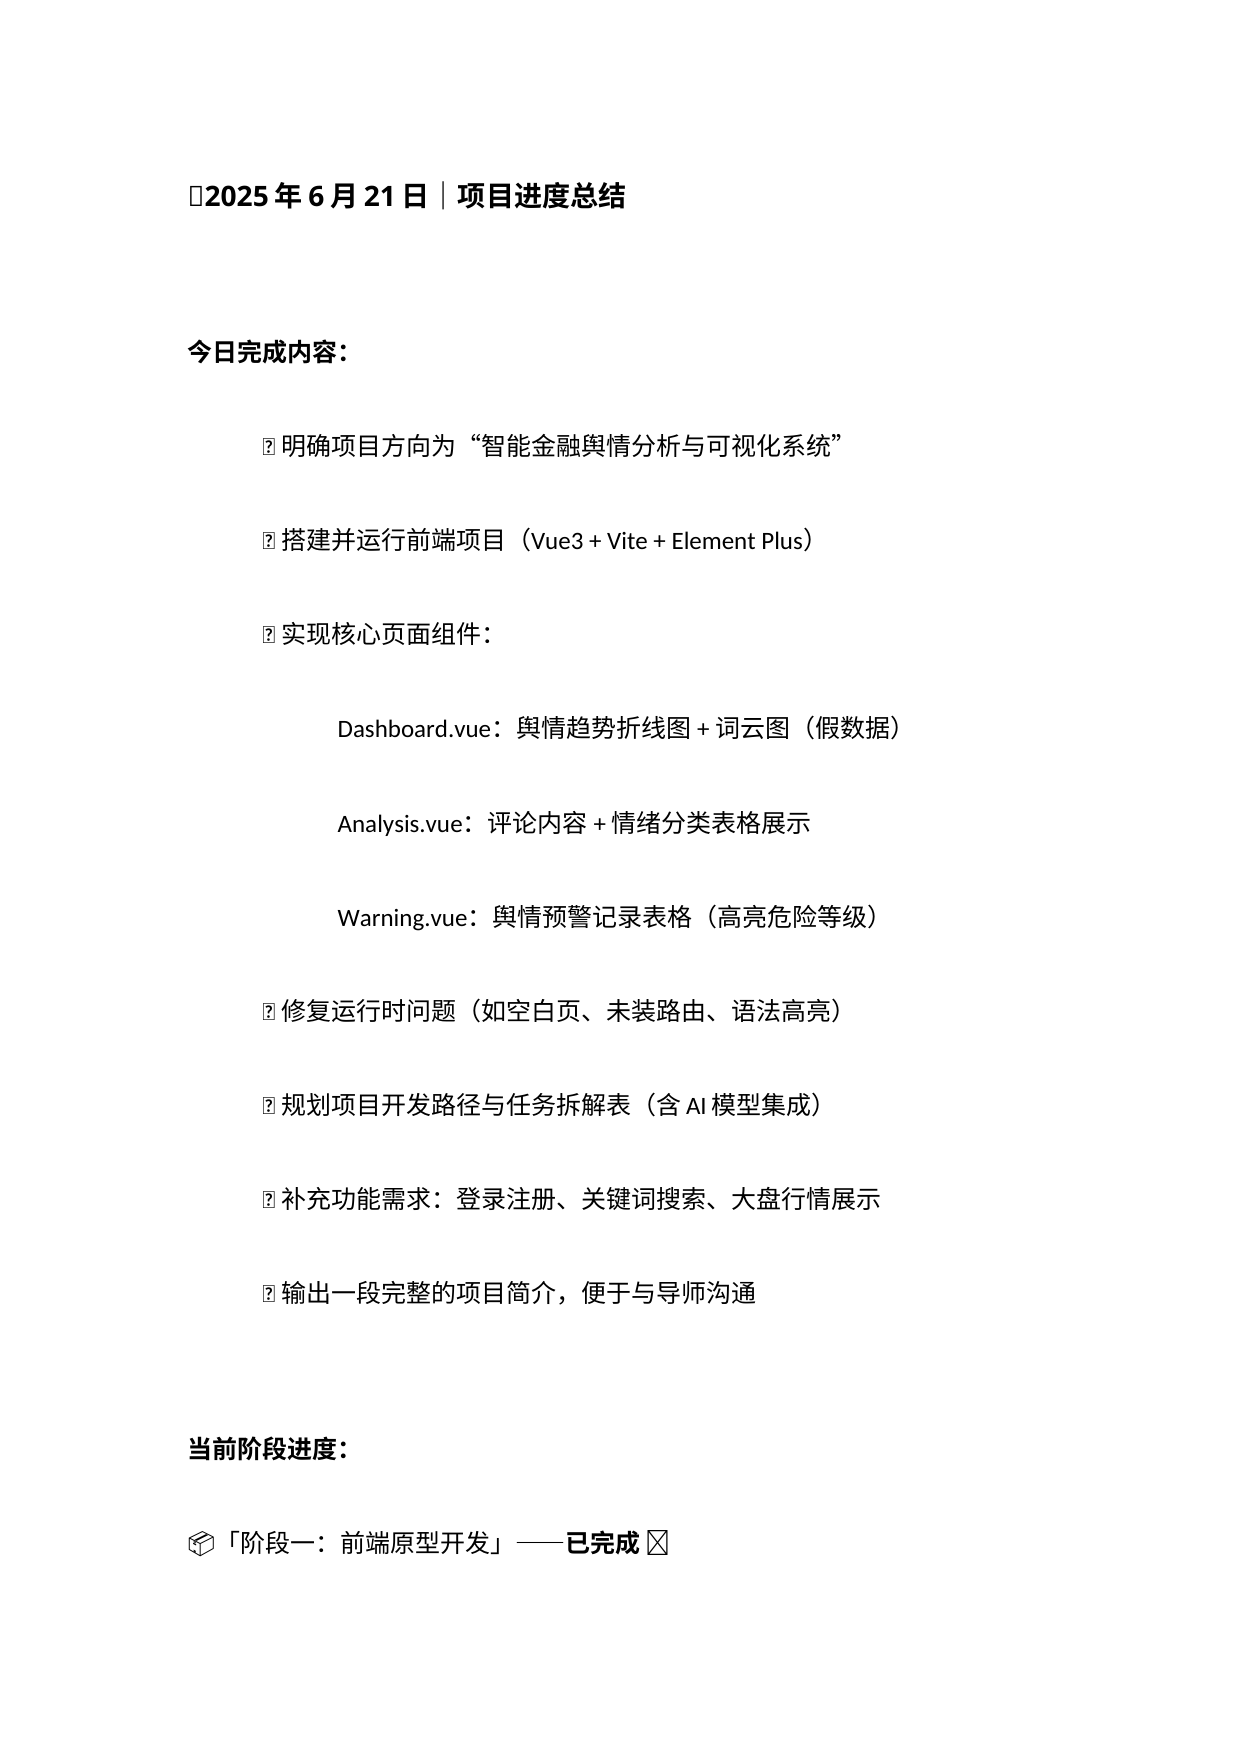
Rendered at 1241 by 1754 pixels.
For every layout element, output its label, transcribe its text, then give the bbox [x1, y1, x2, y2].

text Analysis.vue：评论内容 + 情绪分类表格展示 [337, 789, 1053, 854]
text ✅ 搭建并运行前端项目（Vue3 + Vite + Element Plus） [262, 506, 1053, 571]
text ✅ 修复运行时问题（如空白页、未装路由、语法高亮） [262, 977, 1053, 1042]
text 📦「阶段一：前端原型开发」——已完成 ✅ [187, 1509, 1053, 1574]
text ✅ 输出一段完整的项目简介，便于与导师沟通 [262, 1259, 1053, 1324]
text Dashboard.vue：舆情趋势折线图 + 词云图（假数据） [337, 694, 1053, 759]
text ✅ 补充功能需求：登录注册、关键词搜索、大盘行情展示 [262, 1165, 1053, 1230]
subtitle 📍2025年6月21日｜项目进度总结 [187, 162, 1053, 227]
text 当前阶段进度： [187, 1415, 1053, 1480]
text ✅ 实现核心页面组件： [262, 600, 1053, 665]
text Warning.vue：舆情预警记录表格（高亮危险等级） [337, 883, 1053, 948]
text ✅ 明确项目方向为“智能金融舆情分析与可视化系统” [262, 412, 1053, 477]
text 今日完成内容： [187, 318, 1053, 383]
text ✅ 规划项目开发路径与任务拆解表（含AI模型集成） [262, 1071, 1053, 1136]
